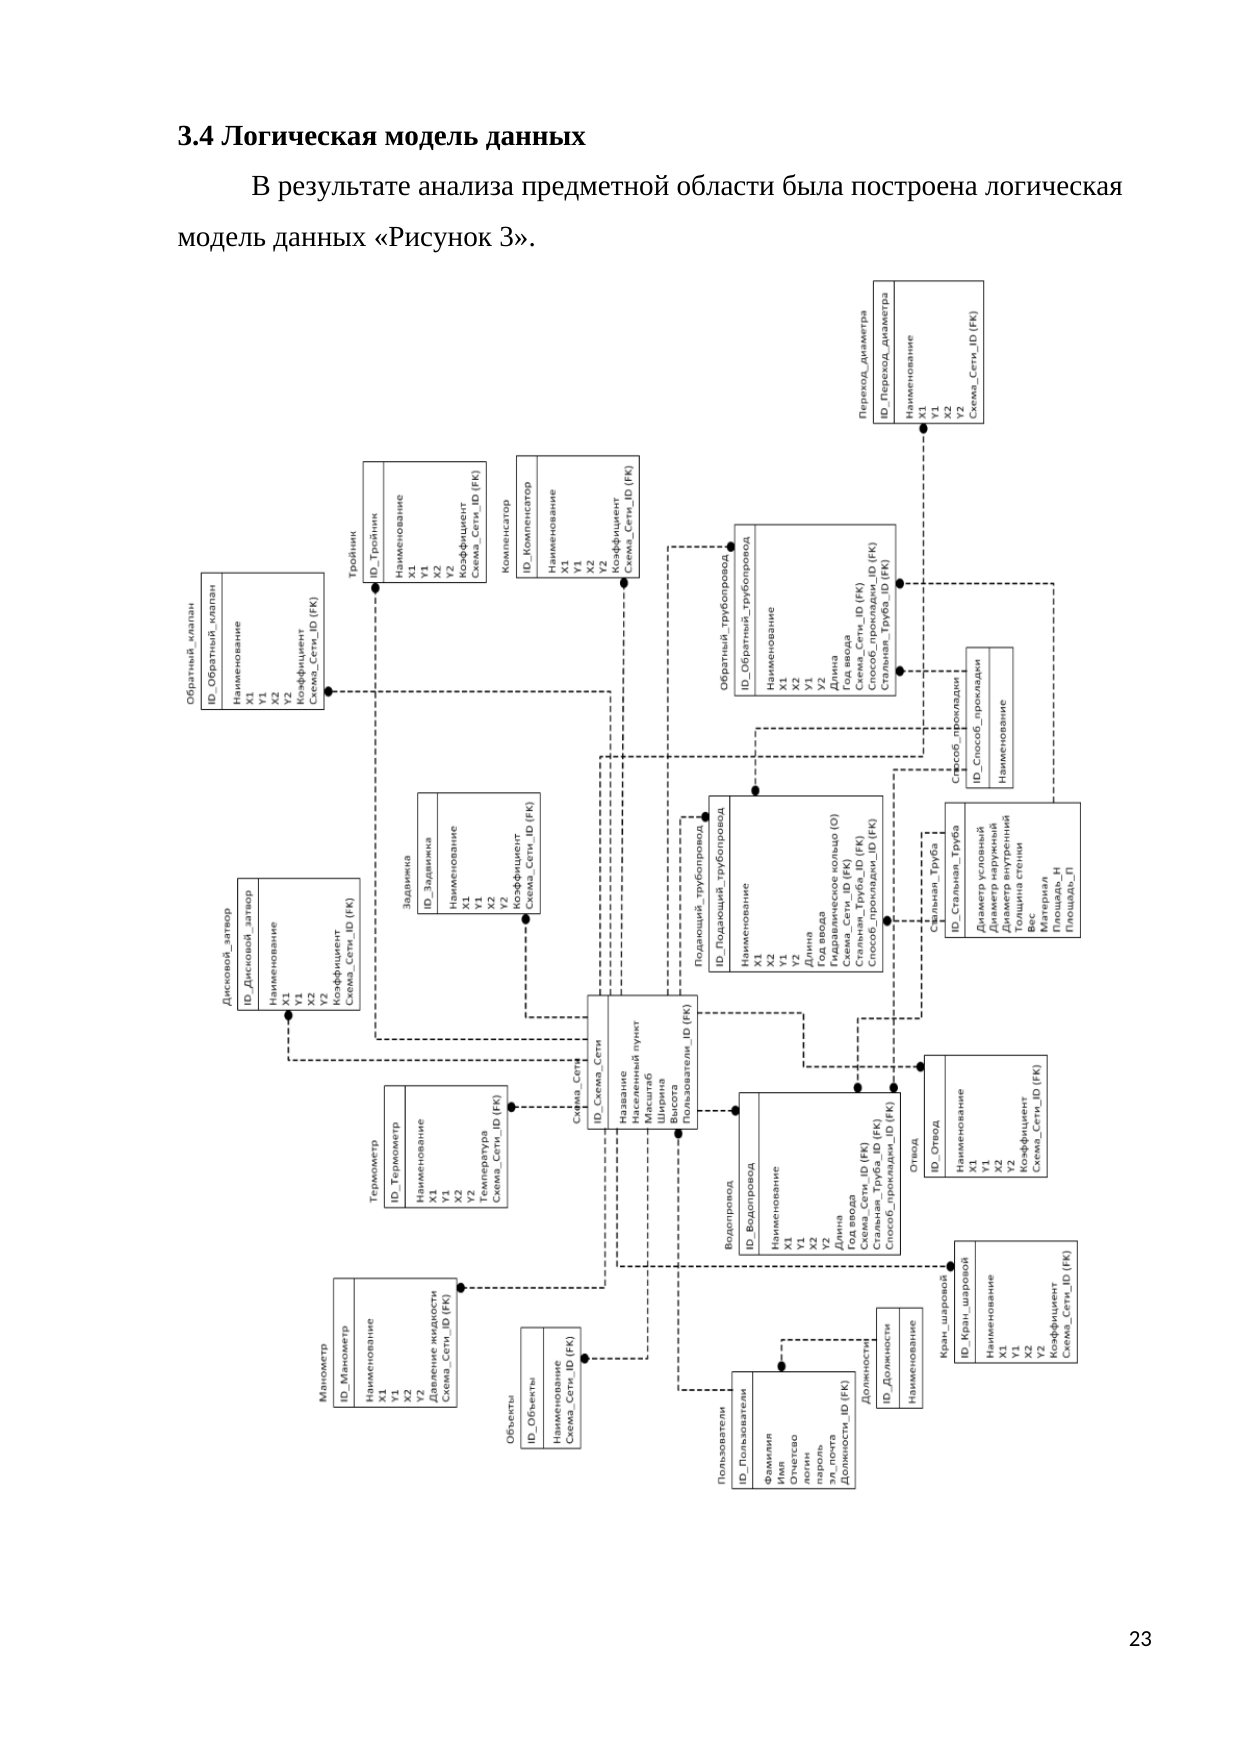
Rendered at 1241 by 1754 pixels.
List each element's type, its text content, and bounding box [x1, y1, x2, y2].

picture [183, 281, 1081, 1490]
list Логическая модель данных [177, 118, 1152, 152]
list В результате анализа предметной области была построена логическая модель данных «Рисунок 3». [177, 168, 1152, 252]
